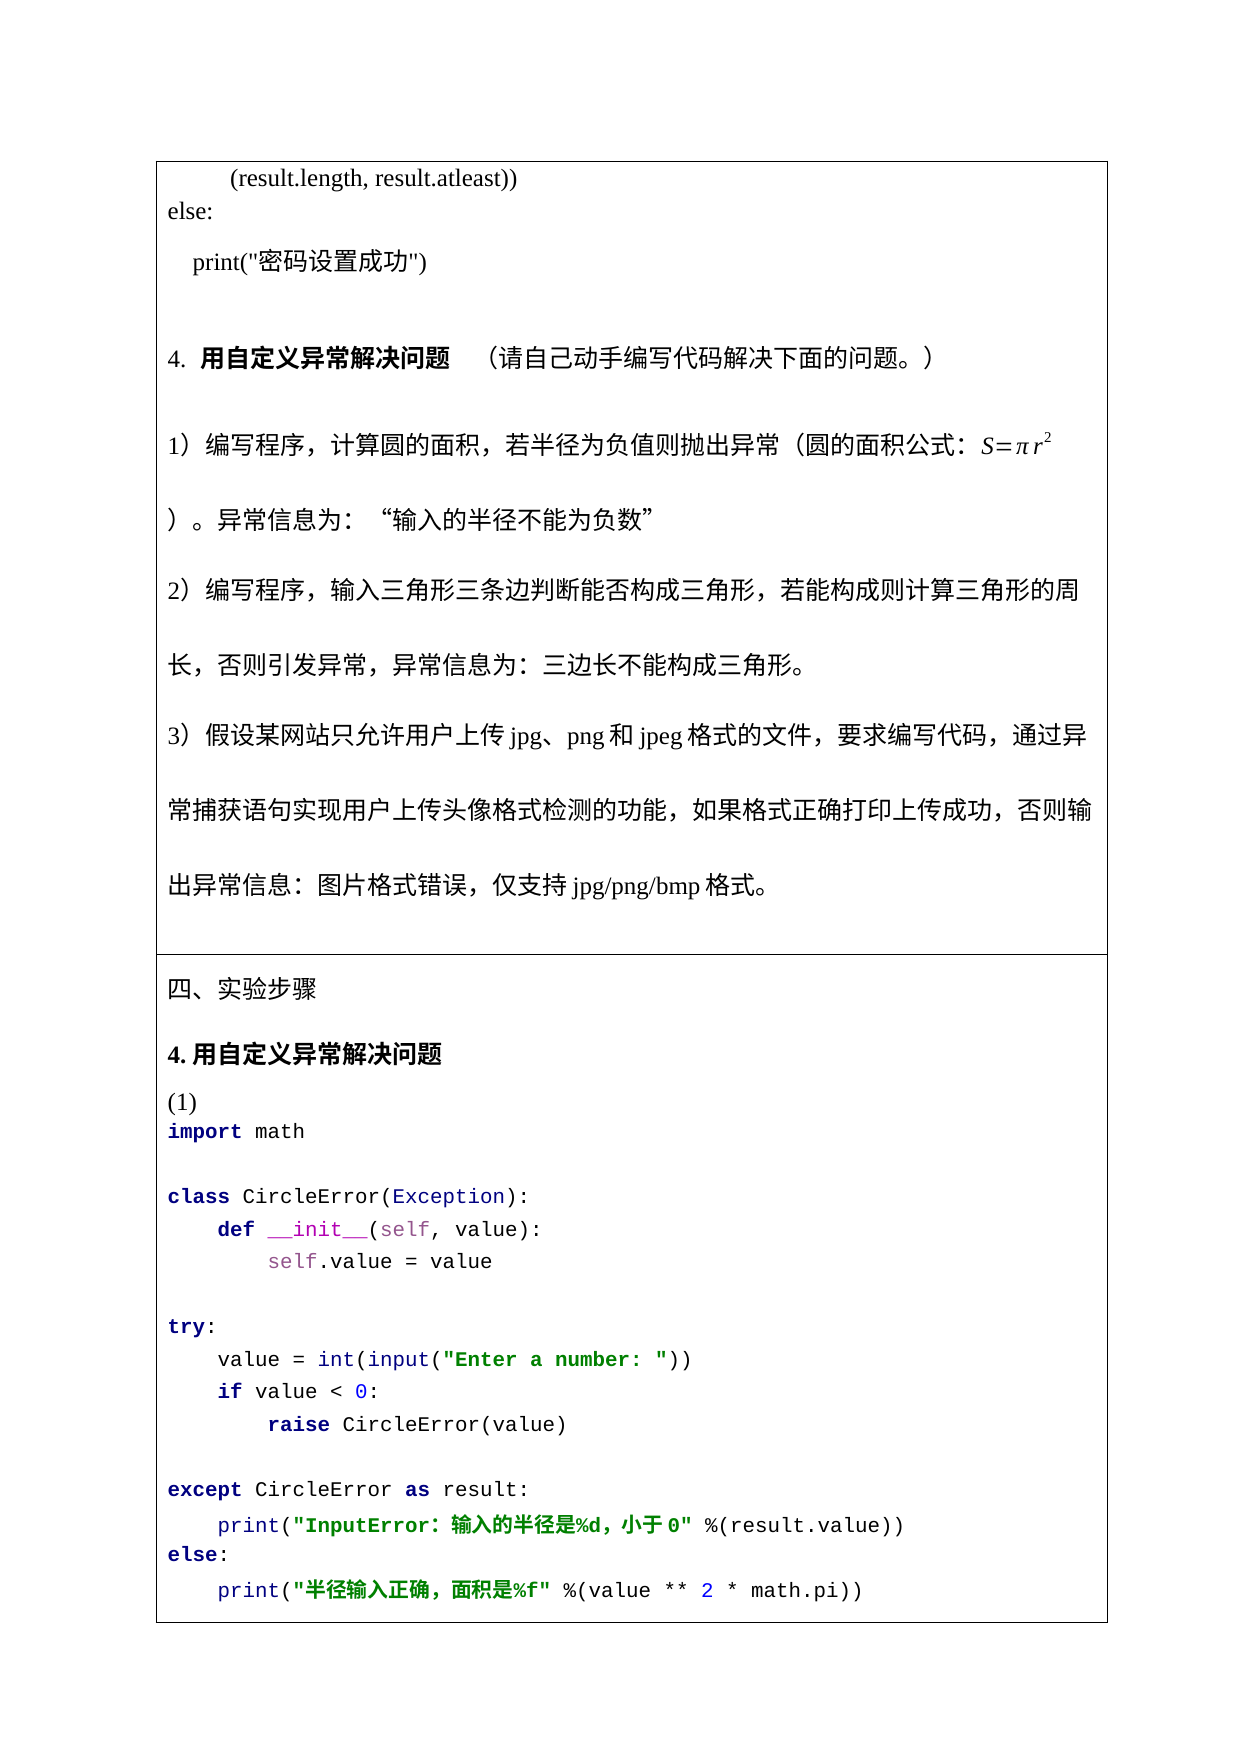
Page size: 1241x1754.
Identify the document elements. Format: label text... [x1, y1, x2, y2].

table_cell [157, 162, 1107, 954]
